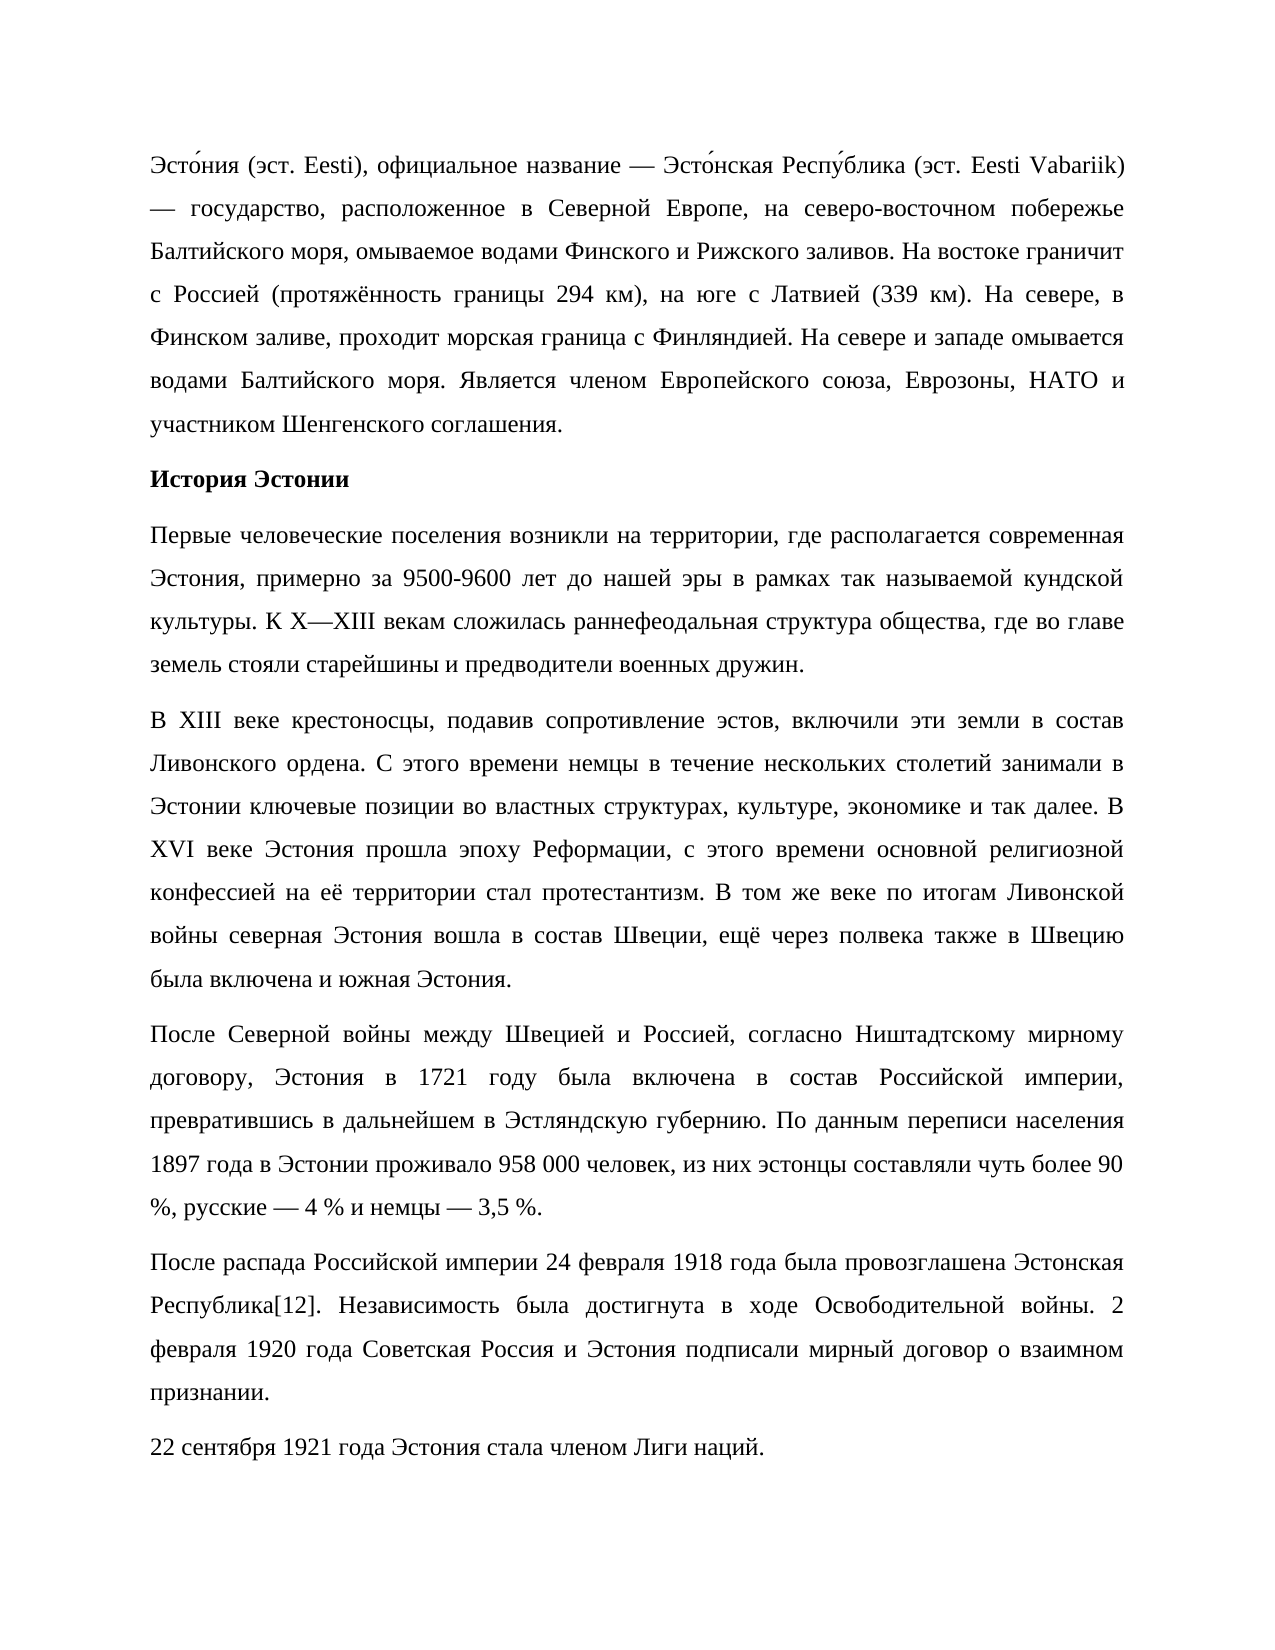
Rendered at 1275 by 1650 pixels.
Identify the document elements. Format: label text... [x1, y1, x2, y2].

text После распада Российской империи 24 февраля 1918 года была провозглашена Эстонская Республика[12]. Независимость была достигнута в ходе Освободительной войны. 2 февраля 1920 года Советская Россия и Эстония подписали мирный договор о взаимном признании. [150, 1247, 1125, 1406]
text В XIII веке крестоносцы, подавив сопротивление эстов, включили эти земли в состав Ливонского ордена. С этого времени немцы в течение нескольких столетий занимали в Эстонии ключевые позиции во властных структурах, культуре, экономике и так далее. В XVI веке Эстония прошла эпоху Реформации, с этого времени основной религиозной конфессией на её территории стал протестантизм. В том же веке по итогам Ливонской войны северная Эстония вошла в состав Швеции, ещё через полвека также в Швецию была включена и южная Эстония. [150, 705, 1125, 992]
text 22 сентября 1921 года Эстония стала членом Лиги наций. [150, 1432, 1125, 1461]
text История Эстонии [150, 464, 1125, 493]
text Первые человеческие поселения возникли на территории, где располагается современная Эстония, примерно за 9500-9600 лет до нашей эры в рамках так называемой кундской культуры. К X—XIII векам сложилась раннефеодальная структура общества, где во главе земель стояли старейшины и предводители военных дружин. [150, 520, 1125, 678]
text Эсто́ния (эст. Eesti), официальное название — Эсто́нская Респу́блика (эст. Eesti Vabariik) — государство, расположенное в Северной Европе, на северо-восточном побережье Балтийского моря, омываемое водами Финского и Рижского заливов. На востоке граничит с Россией (протяжённость границы 294 км), на юге с Латвией (339 км). На севере, в Финском заливе, проходит морская граница с Финляндией. На севере и западе омывается водами Балтийского моря. Является членом Европейского союза, Еврозоны, НАТО и участником Шенгенского соглашения. [150, 150, 1125, 437]
text После Северной войны между Швецией и Россией, согласно Ништадтскому мирному договору, Эстония в 1721 году была включена в состав Российской империи, превратившись в дальнейшем в Эстляндскую губернию. По данным переписи населения 1897 года в Эстонии проживало 958 000 человек, из них эстонцы составляли чуть более 90 %, русские — 4 % и немцы — 3,5 %. [150, 1019, 1125, 1221]
